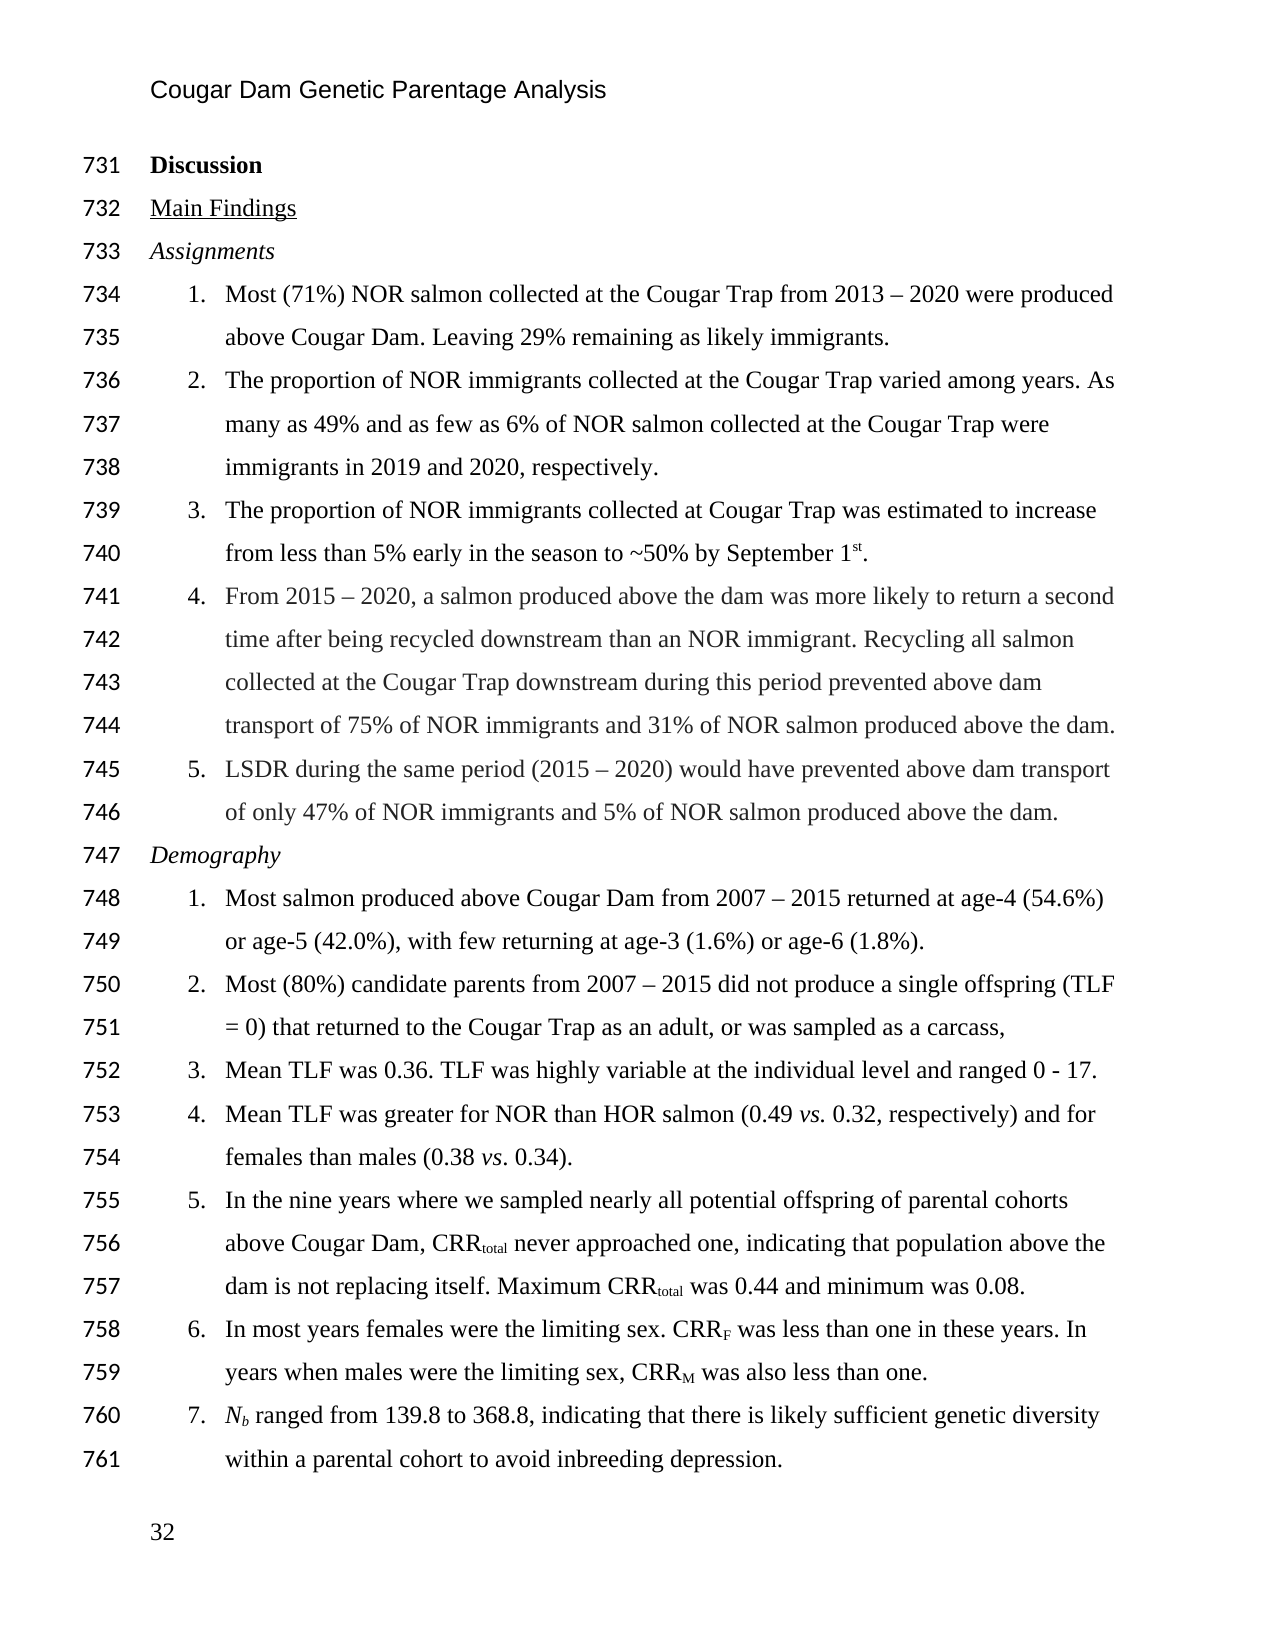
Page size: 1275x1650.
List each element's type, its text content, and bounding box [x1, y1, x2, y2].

list Most (80%) candidate parents from 2007 – 2015 did not produce a single offspring (TLF = 0) that returned to the Cougar Trap as an adult, or was sampled as a carcass, [187, 969, 1125, 1041]
text Main Findings [150, 193, 1125, 222]
text Assignments [150, 236, 1125, 265]
list LSDR during the same period (2015 – 2020) would have prevented above dam transport of only 47% of NOR immigrants and 5% of NOR salmon produced above the dam. [187, 754, 1125, 826]
list In most years females were the limiting sex. CRRF was less than one in these years. In years when males were the limiting sex, CRRM was also less than one. [187, 1314, 1125, 1386]
list The proportion of NOR immigrants collected at Cougar Trap was estimated to increase from less than 5% early in the season to ~50% by September 1st. [187, 495, 1125, 567]
list From 2015 – 2020, a salmon produced above the dam was more likely to return a second time after being recycled downstream than an NOR immigrant. Recycling all salmon collected at the Cougar Trap downstream during this period prevented above dam transport of 75% of NOR immigrants and 31% of NOR salmon produced above the dam. [187, 581, 1125, 739]
text Discussion [150, 150, 1125, 179]
list Most (71%) NOR salmon collected at the Cougar Trap from 2013 – 2020 were produced above Cougar Dam. Leaving 29% remaining as likely immigrants. [187, 279, 1125, 351]
text Demography [150, 840, 1125, 869]
list Most salmon produced above Cougar Dam from 2007 – 2015 returned at age-4 (54.6%) or age-5 (42.0%), with few returning at age-3 (1.6%) or age-6 (1.8%). [187, 883, 1125, 955]
list The proportion of NOR immigrants collected at the Cougar Trap varied among years. As many as 49% and as few as 6% of NOR salmon collected at the Cougar Trap were immigrants in 2019 and 2020, respectively. [187, 366, 1125, 481]
list In the nine years where we sampled nearly all potential offspring of parental cohorts above Cougar Dam, CRRtotal never approached one, indicating that population above the dam is not replacing itself. Maximum CRRtotal was 0.44 and minimum was 0.08. [187, 1185, 1125, 1300]
list Nb ranged from 139.8 to 368.8, indicating that there is likely sufficient genetic diversity within a parental cohort to avoid inbreeding depression. [187, 1401, 1125, 1472]
list Mean TLF was greater for NOR than HOR salmon (0.49 vs. 0.32, respectively) and for females than males (0.38 vs. 0.34). [187, 1099, 1125, 1171]
list Mean TLF was 0.36. TLF was highly variable at the individual level and ranged 0 - 17. [187, 1056, 1125, 1084]
